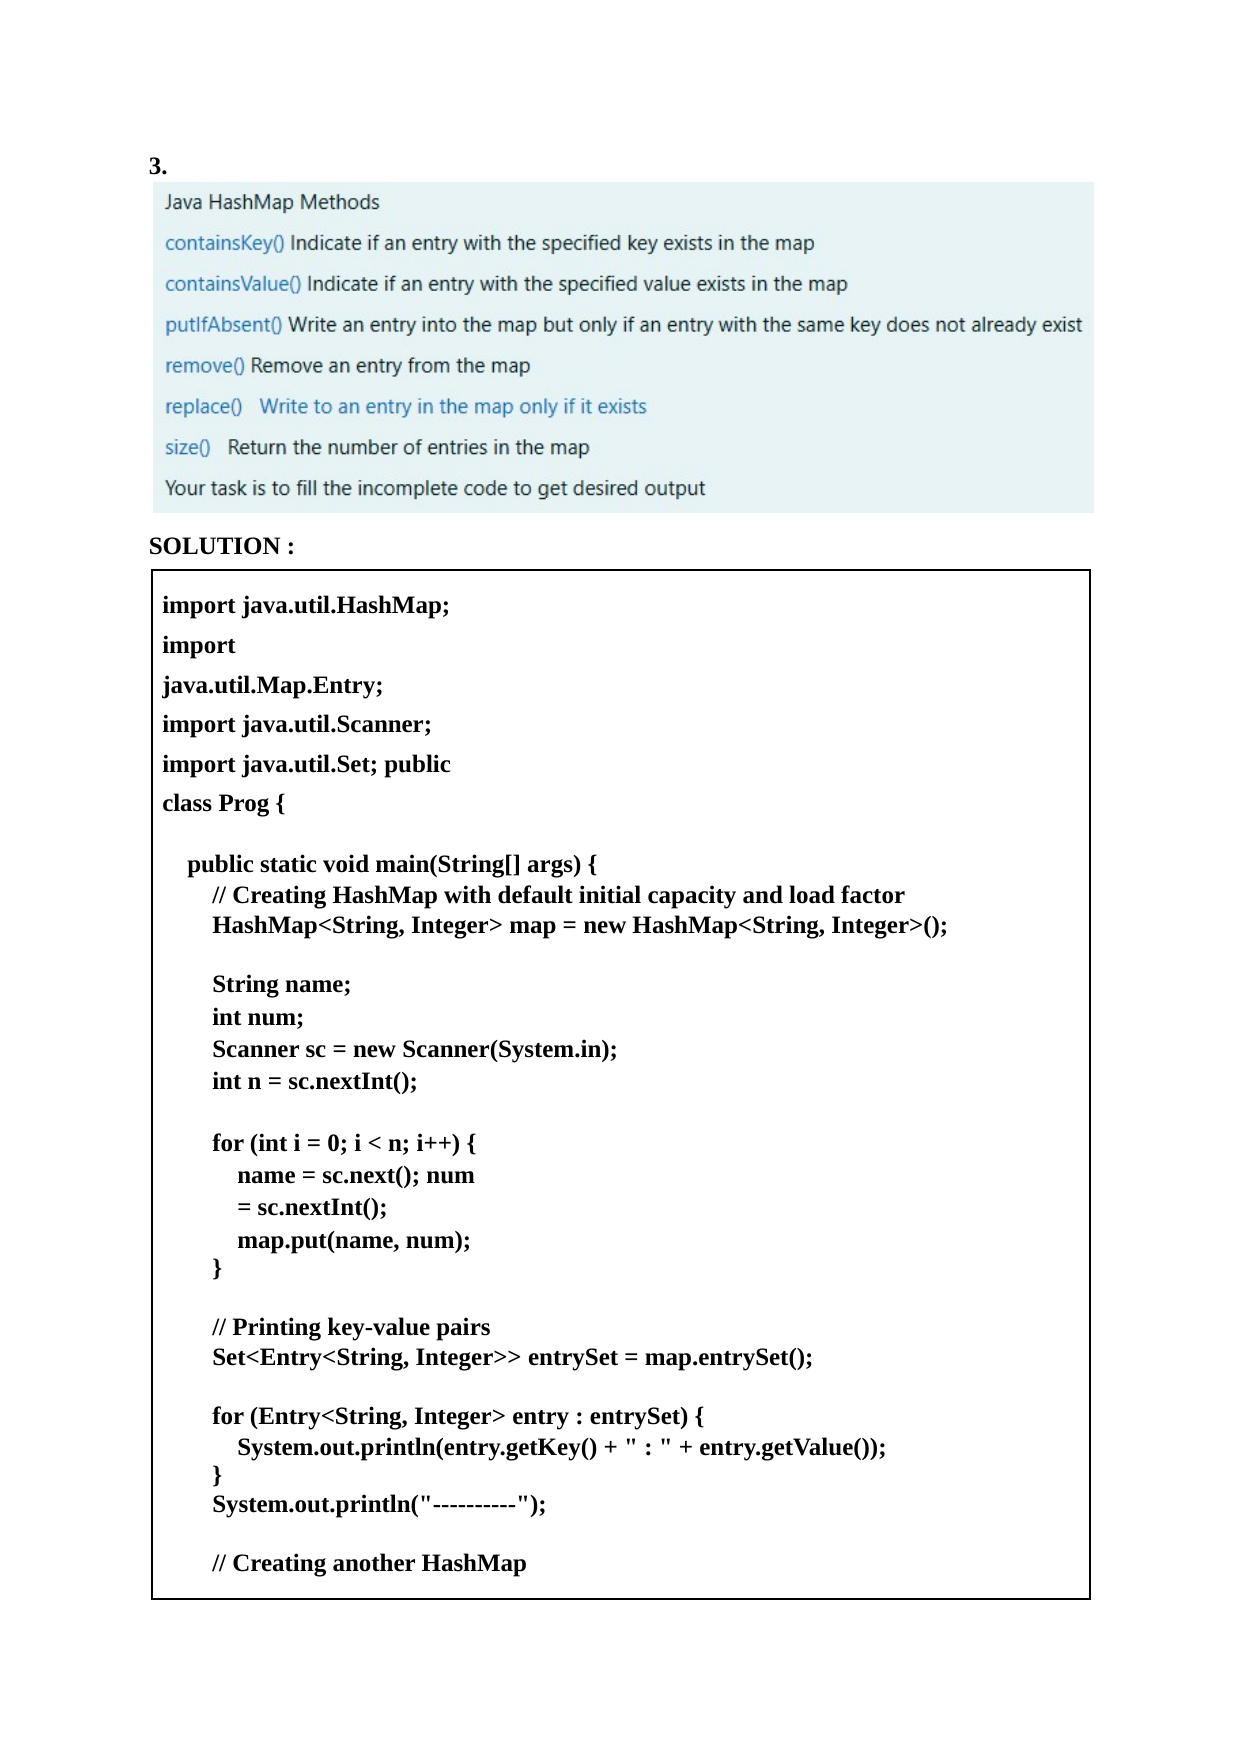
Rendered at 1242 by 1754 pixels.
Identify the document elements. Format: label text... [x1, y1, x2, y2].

text SOLUTION : [148, 531, 1027, 560]
picture [153, 182, 1094, 513]
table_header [153, 571, 1089, 1598]
text 3. [148, 151, 1027, 180]
